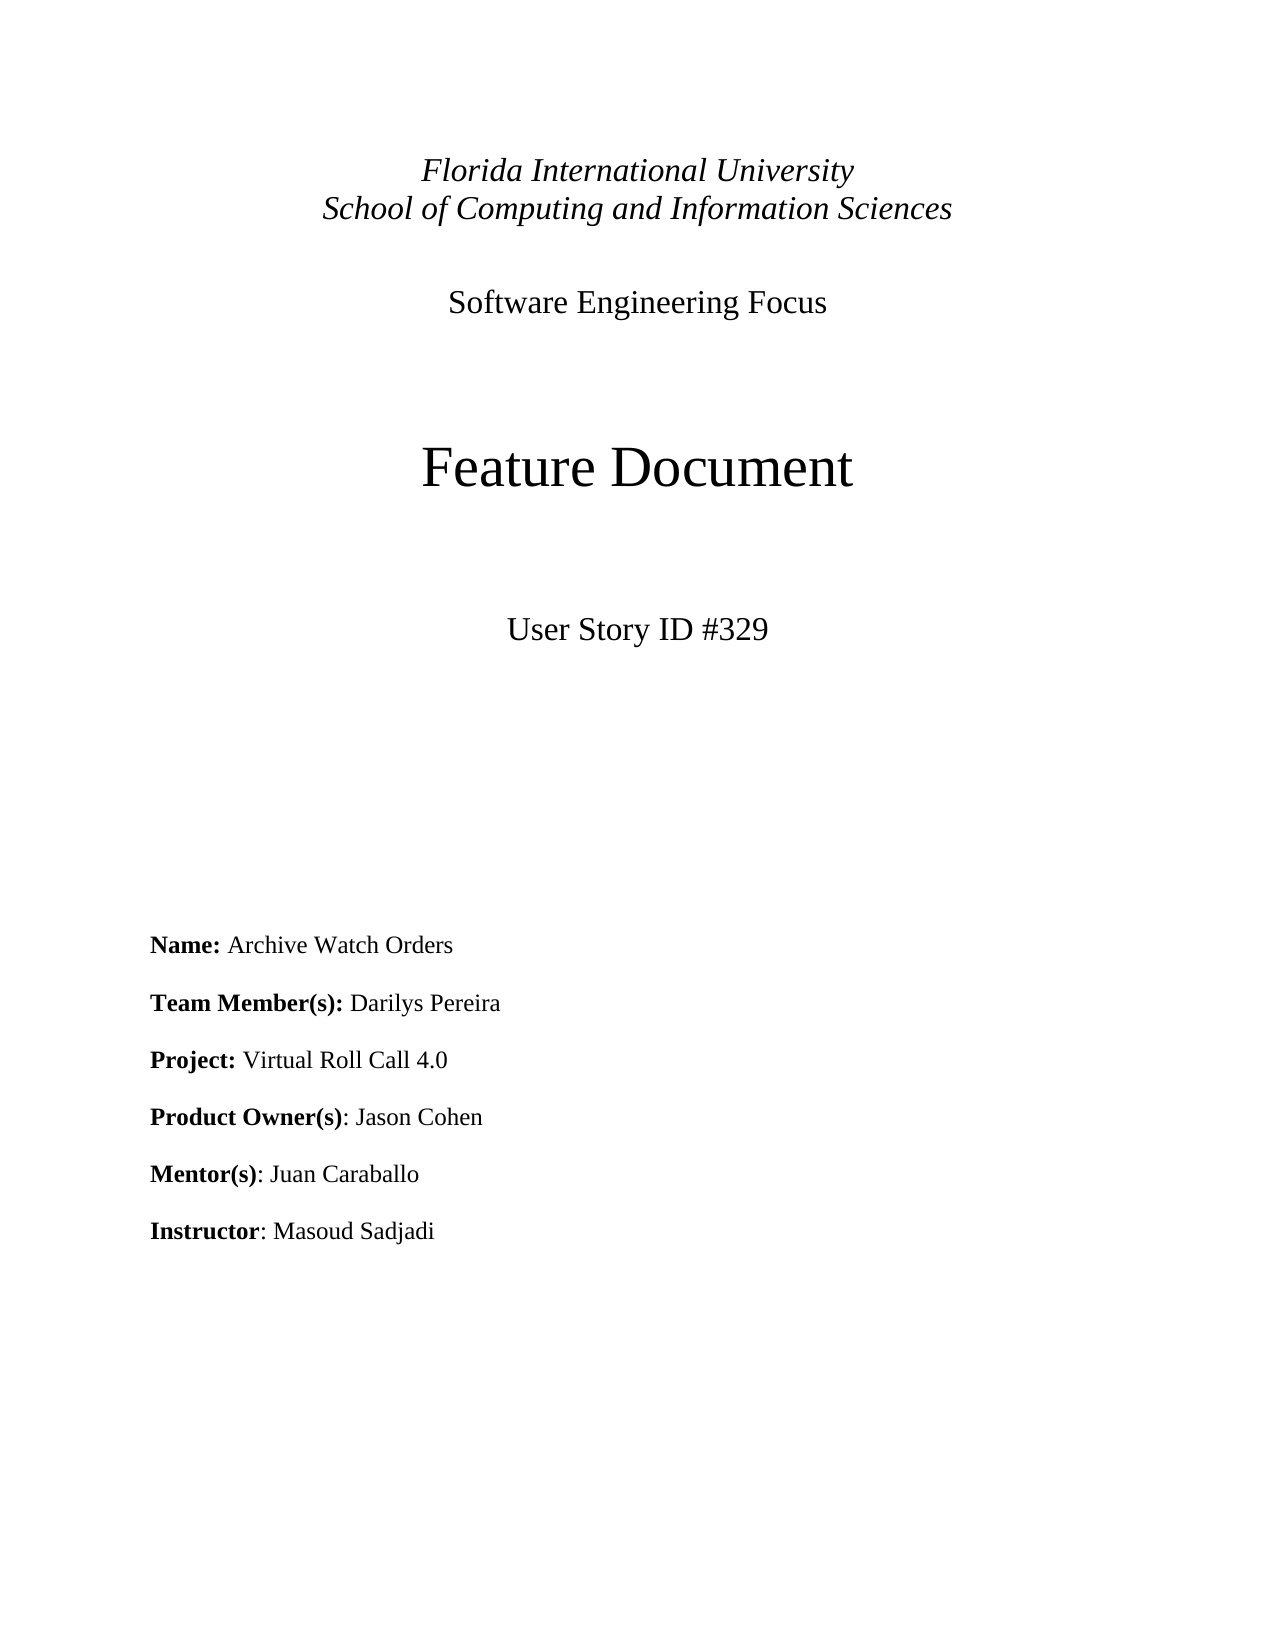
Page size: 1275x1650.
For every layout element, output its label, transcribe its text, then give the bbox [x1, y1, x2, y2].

text Name: Archive Watch Orders [150, 931, 1125, 959]
text Instructor: Masoud Sadjadi [150, 1216, 1125, 1244]
text Project: Virtual Roll Call 4.0 [150, 1046, 1125, 1074]
text School of Computing and Information Sciences [150, 188, 1125, 227]
text Software Engineering Focus [150, 283, 1125, 321]
text Mentor(s): Juan Caraballo [150, 1159, 1125, 1188]
text Product Owner(s): Jason Cohen [150, 1102, 1125, 1131]
text Feature Document [150, 432, 1125, 499]
text Team Member(s): Darilys Pereira [150, 988, 1125, 1017]
text Florida International University [150, 150, 1125, 188]
text User Story ID #329 [150, 609, 1125, 647]
